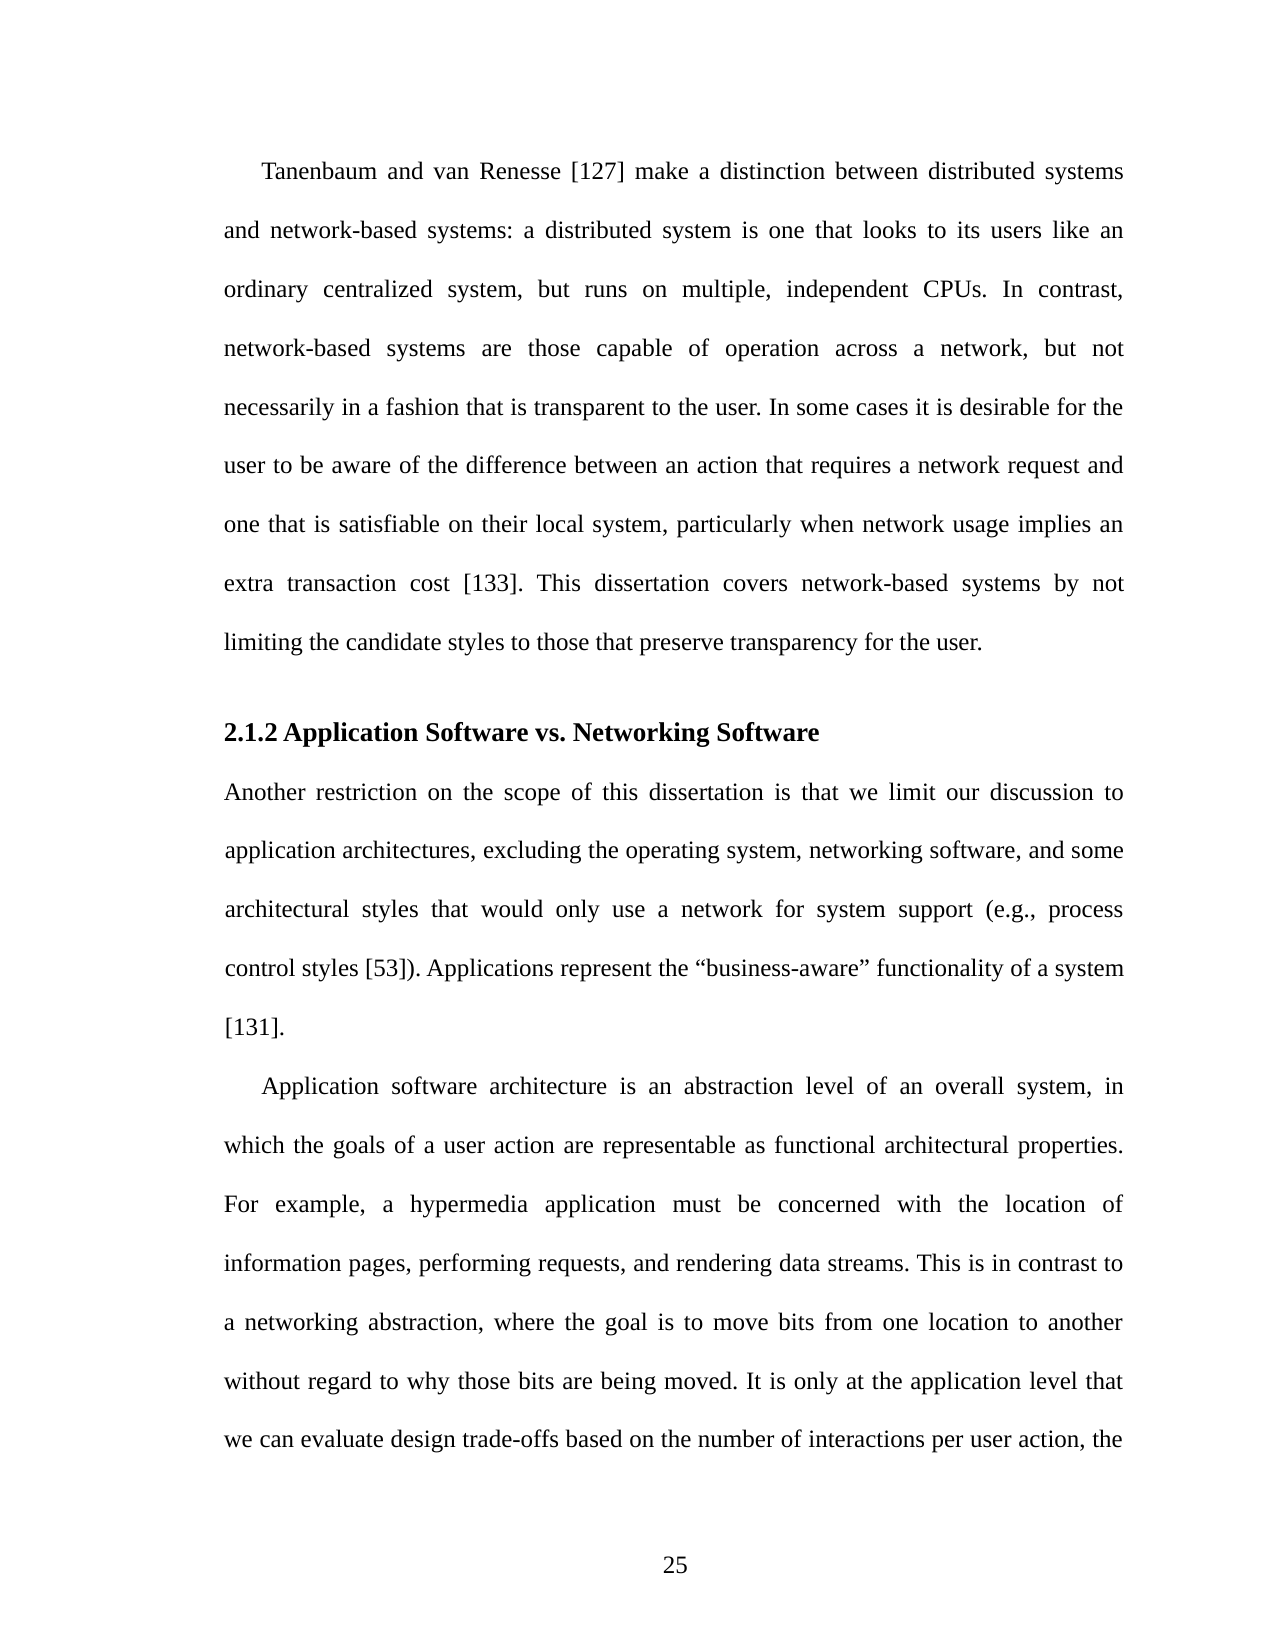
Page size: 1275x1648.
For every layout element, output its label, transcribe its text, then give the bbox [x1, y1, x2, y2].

subtitle 2.1.2 Application Software vs. Networking Software [223, 716, 1064, 747]
text Another restriction on the scope of this dissertation is that we limit our discussion to application architectures, excluding the operating system, networking software, and some architectural styles that would only use a network for system support (e.g., process control styles [53]). Applications represent the “business-aware” functionality of a system [131]. [223, 777, 1125, 1041]
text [223, 1071, 1125, 1453]
text Tanenbaum and van Renesse [127] make a distinction between distributed systems and network-based systems: a distributed system is one that looks to its users like an ordinary centralized system, but runs on multiple, independent CPUs. In contrast, network-based systems are those capable of operation across a network, but not necessarily in a fashion that is transparent to the user. In some cases it is desirable for the user to be aware of the difference between an action that requires a network request and one that is satisfiable on their local system, particularly when network usage implies an extra transaction cost [133]. This dissertation covers network-based systems by not limiting the candidate styles to those that preserve transparency for the user. [223, 156, 1125, 656]
